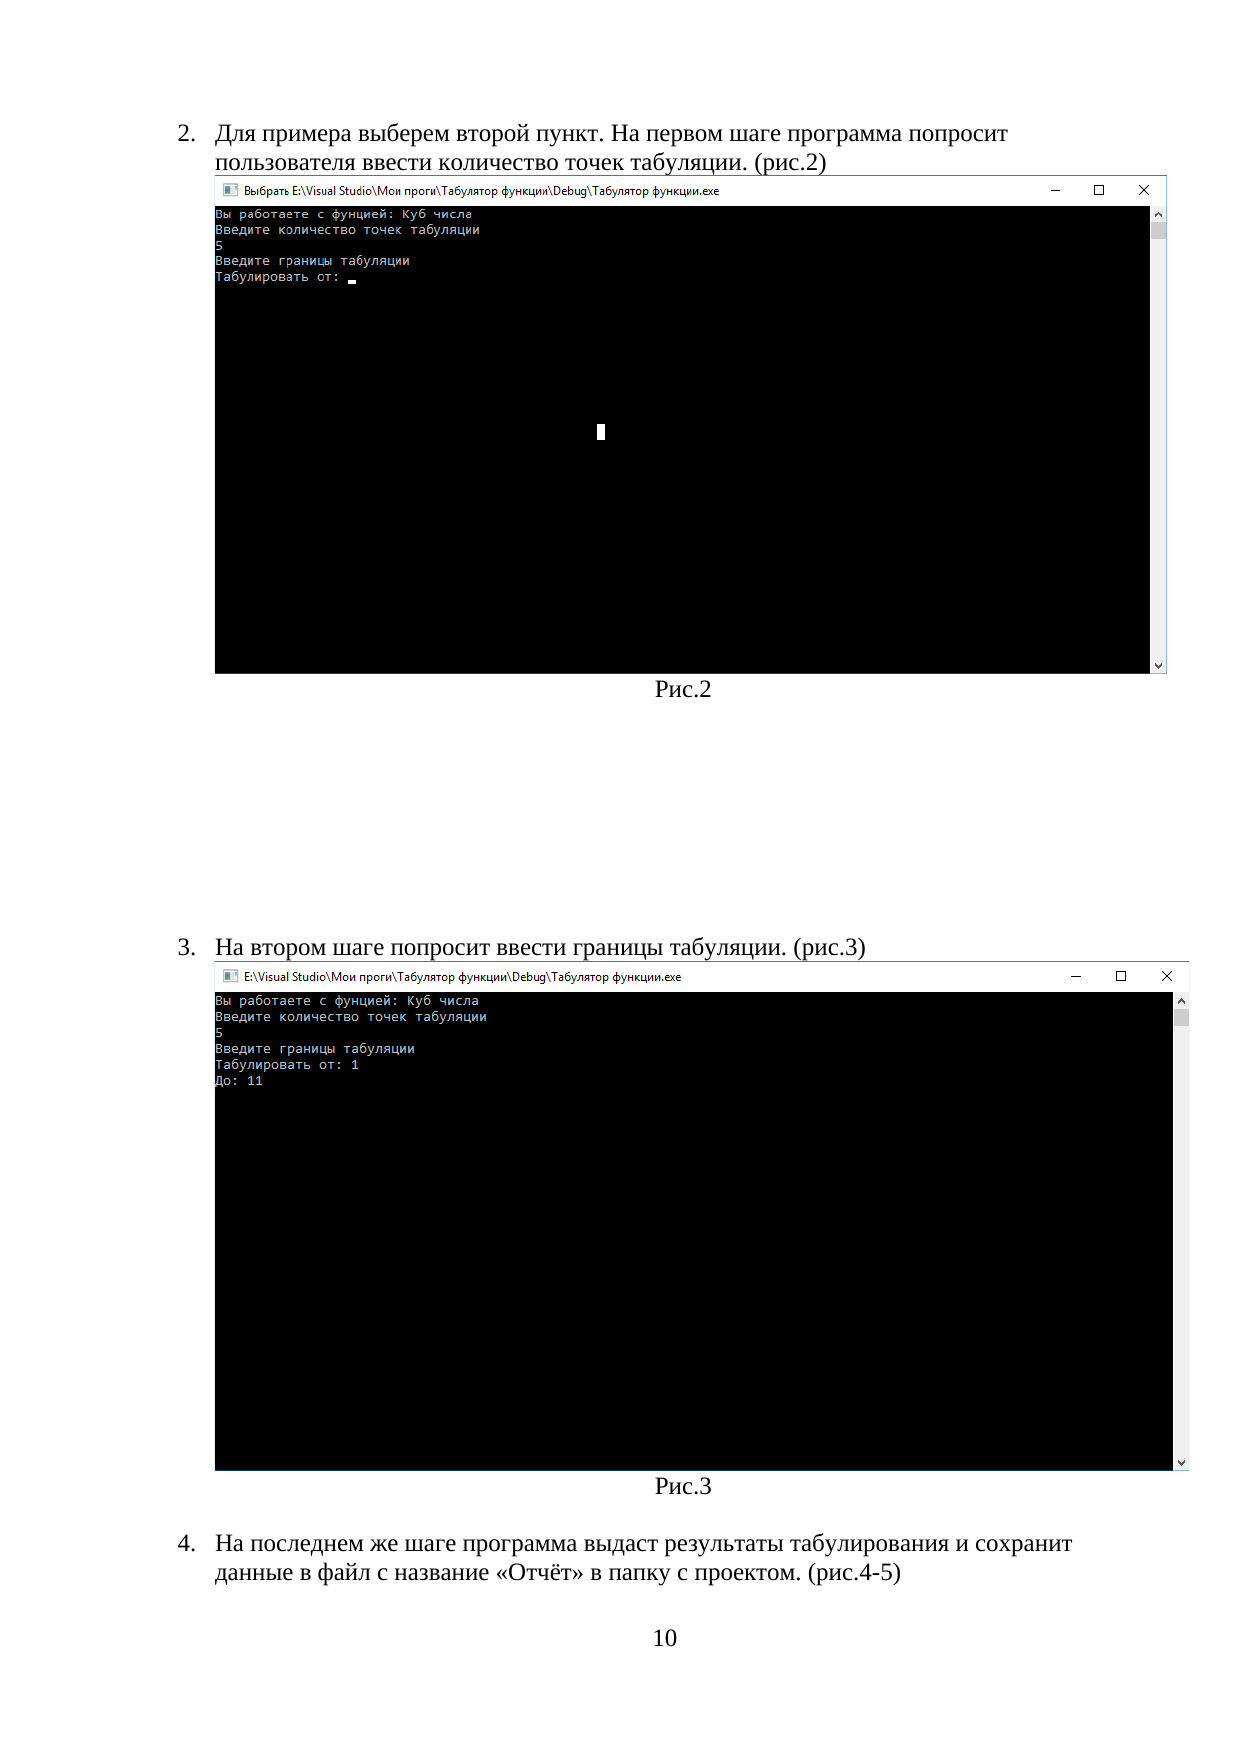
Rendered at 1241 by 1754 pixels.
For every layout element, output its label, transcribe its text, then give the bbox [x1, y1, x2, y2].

list На последнем же шаге программа выдаст результаты табулирования и сохранит данные в файл с название «Отчёт» в папку с проектом. (рис.4-5) [177, 1528, 1152, 1586]
picture [214, 961, 1190, 1471]
list Рис.2 [215, 674, 1152, 702]
picture [214, 175, 1167, 674]
list Рис.3 [215, 1471, 1152, 1499]
